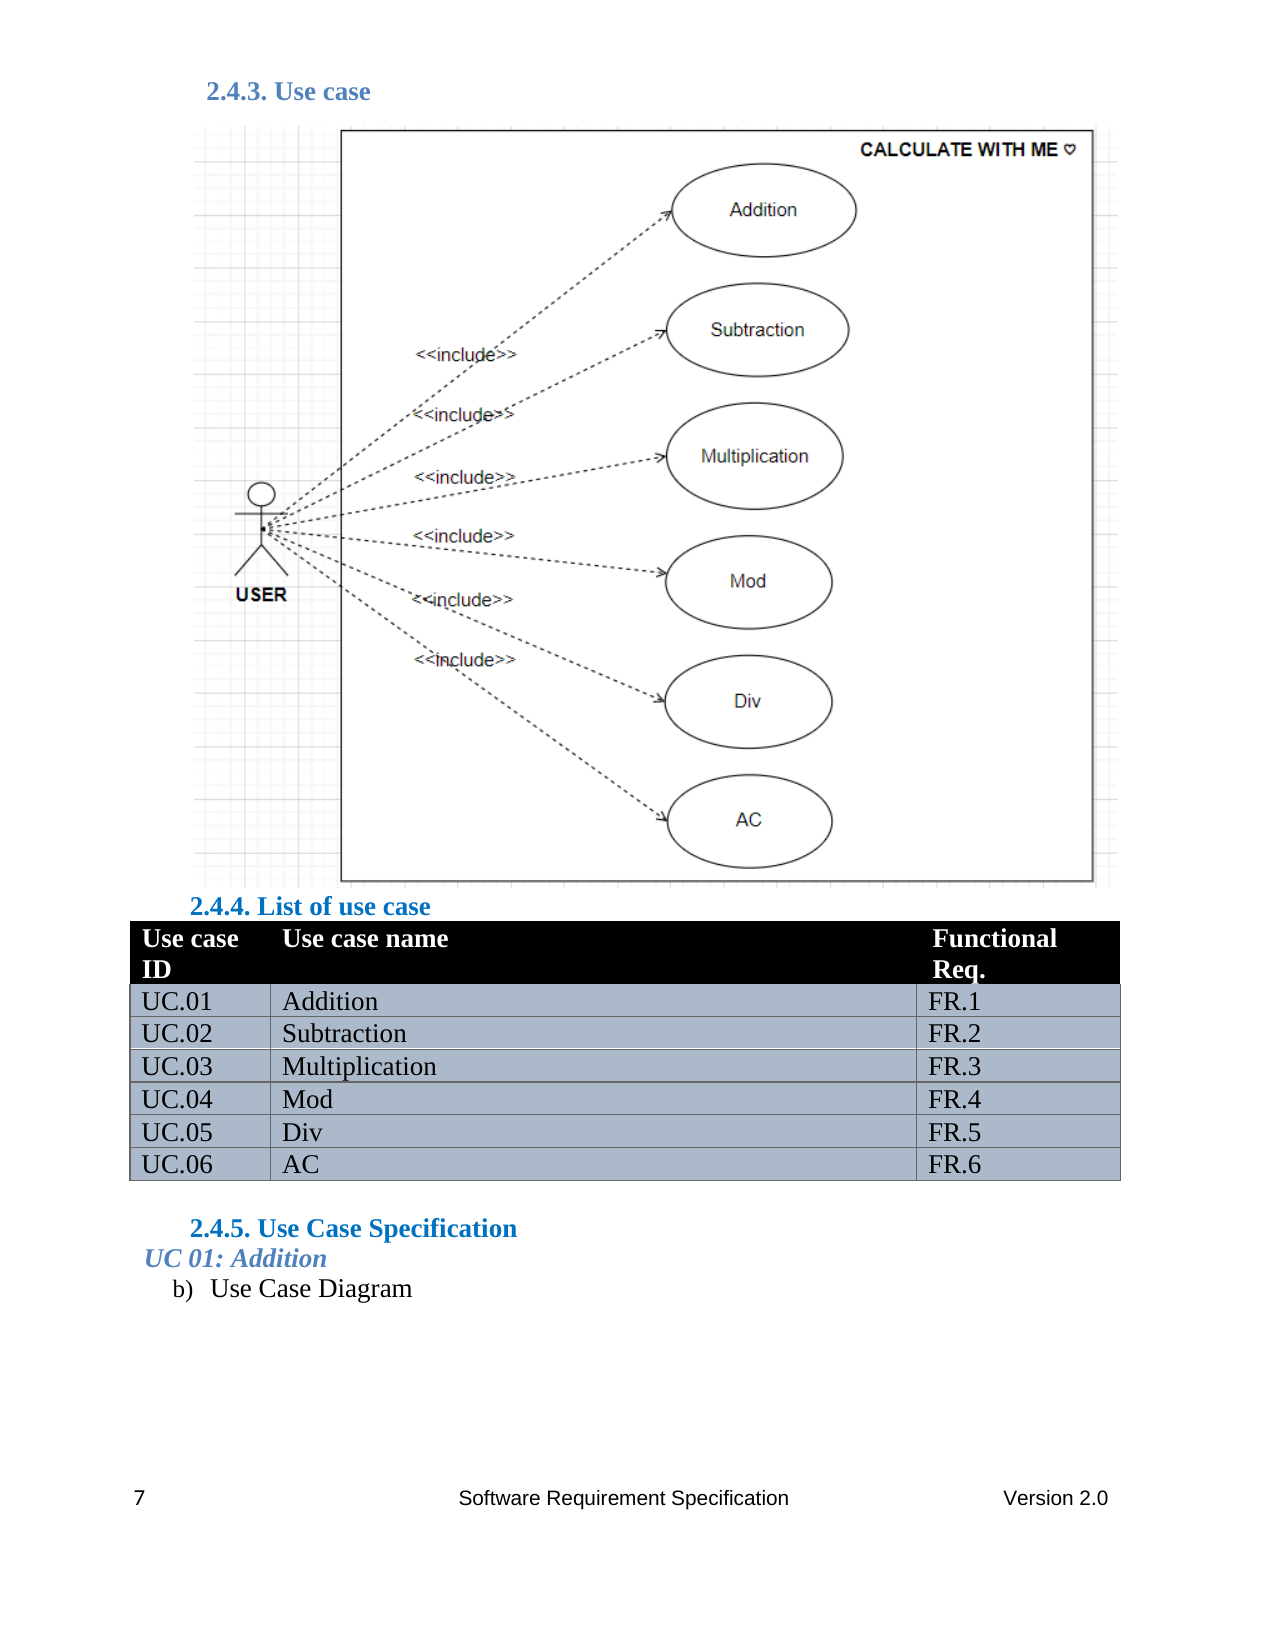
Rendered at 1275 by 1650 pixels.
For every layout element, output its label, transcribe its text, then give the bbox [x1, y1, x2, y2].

table_cell UC.01 [131, 984, 270, 1016]
text 2.4.4. List of use case [189, 890, 875, 921]
table_cell Subtraction [271, 1017, 916, 1048]
table_cell UC.05 [131, 1115, 270, 1147]
table_header Use case name [271, 921, 917, 984]
table_cell FR.4 [917, 1083, 1120, 1114]
picture [193, 126, 1118, 888]
table_cell UC.04 [131, 1083, 270, 1114]
table_header Functional Req. [917, 921, 1120, 984]
table_cell FR.2 [917, 1017, 1120, 1048]
list Use Case Diagram [172, 1273, 1175, 1303]
table_cell AC [271, 1148, 916, 1180]
table_cell UC.03 [131, 1050, 270, 1081]
table_cell Addition [271, 984, 916, 1016]
table_cell UC.06 [131, 1148, 270, 1180]
subtitle 2.4.3. Use case [206, 75, 1175, 106]
table_cell FR.5 [917, 1115, 1120, 1147]
table_cell Div [271, 1115, 916, 1147]
table_cell Multiplication [271, 1050, 916, 1081]
subtitle UC 01: Addition [144, 1243, 395, 1273]
table_cell UC.02 [131, 1017, 270, 1048]
table_cell Mod [271, 1083, 916, 1114]
table_cell FR.3 [917, 1050, 1120, 1081]
text 2.4.5. Use Case Specification [189, 1212, 875, 1243]
table_cell FR.1 [917, 984, 1120, 1016]
table_header Use case ID [130, 921, 271, 984]
table_cell FR.6 [917, 1148, 1120, 1180]
